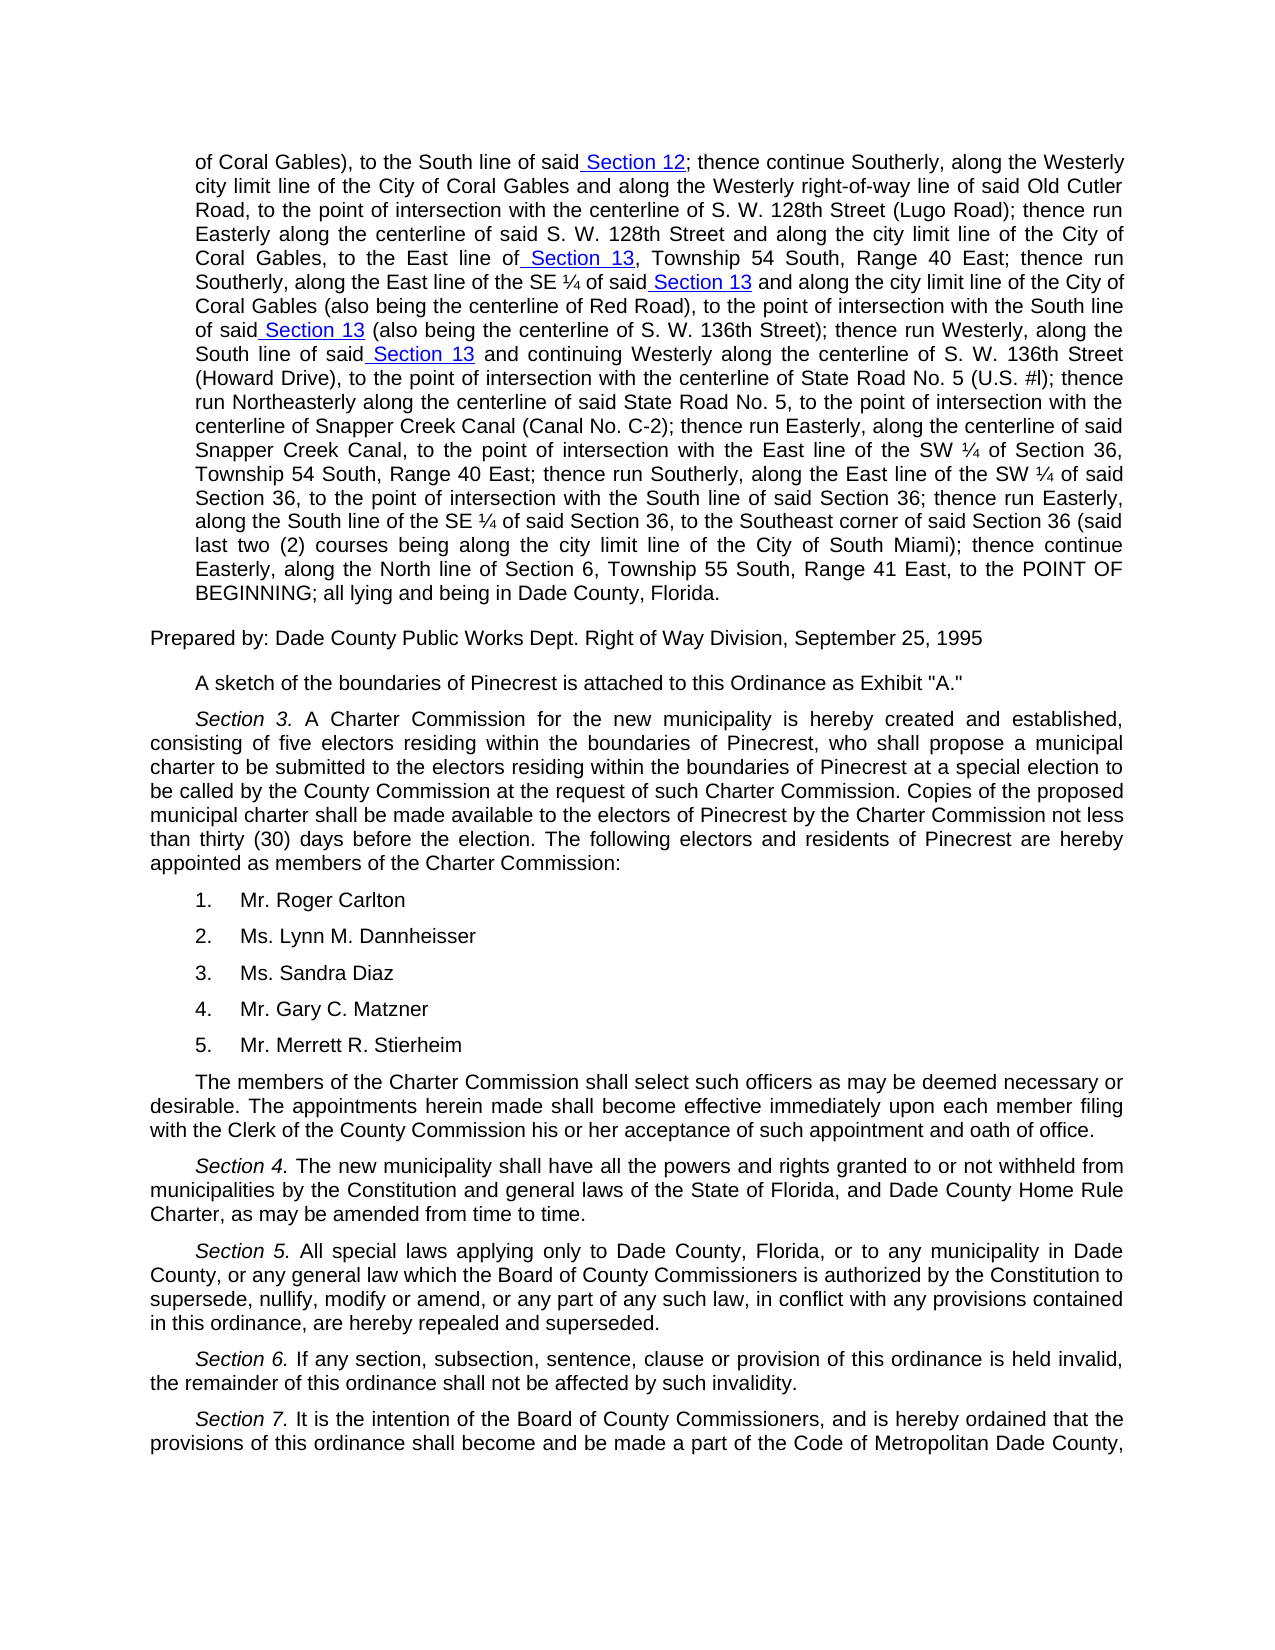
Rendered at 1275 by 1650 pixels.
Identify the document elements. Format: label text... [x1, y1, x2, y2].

text Section 5. All special laws applying only to Dade County, Florida, or to any municipality in Dade County, or any general law which the Board of County Commissioners is authorized by the Constitution to supersede, nullify, modify or amend, or any part of any such law, in conflict with any provisions contained in this ordinance, are hereby repealed and superseded. [150, 1238, 1125, 1334]
text A sketch of the boundaries of Pinecrest is attached to this Ordinance as Exhibit "A." [150, 671, 1125, 695]
text Section 4. The new municipality shall have all the powers and rights granted to or not withheld from municipalities by the Constitution and general laws of the State of Florida, and Dade County Home Rule Charter, as may be amended from time to time. [150, 1154, 1125, 1226]
text Section 3. A Charter Commission for the new municipality is hereby created and established, consisting of five electors residing within the boundaries of Pinecrest, who shall propose a municipal charter to be submitted to the electors residing within the boundaries of Pinecrest at a special election to be called by the County Commission at the request of such Charter Commission. Copies of the proposed municipal charter shall be made available to the electors of Pinecrest by the Charter Commission not less than thirty (30) days before the election. The following electors and residents of Pinecrest are hereby appointed as members of the Charter Commission: [150, 707, 1125, 875]
list 1. Mr. Roger Carlton [195, 887, 1125, 911]
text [150, 1407, 1125, 1455]
list 2. Ms. Lynn M. Dannheisser [195, 924, 1125, 948]
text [195, 150, 1125, 605]
list 3. Ms. Sandra Diaz [195, 960, 1125, 984]
text Section 6. If any section, subsection, sentence, clause or provision of this ordinance is held invalid, the remainder of this ordinance shall not be affected by such invalidity. [150, 1347, 1125, 1395]
list 4. Mr. Gary C. Matzner [195, 997, 1125, 1021]
text Prepared by: Dade County Public Works Dept. Right of Way Division, September 25, 1995 [150, 626, 1125, 650]
text The members of the Charter Commission shall select such officers as may be deemed necessary or desirable. The appointments herein made shall become effective immediately upon each member filing with the Clerk of the County Commission his or her acceptance of such appointment and oath of office. [150, 1070, 1125, 1142]
list 5. Mr. Merrett R. Stierheim [195, 1033, 1125, 1057]
